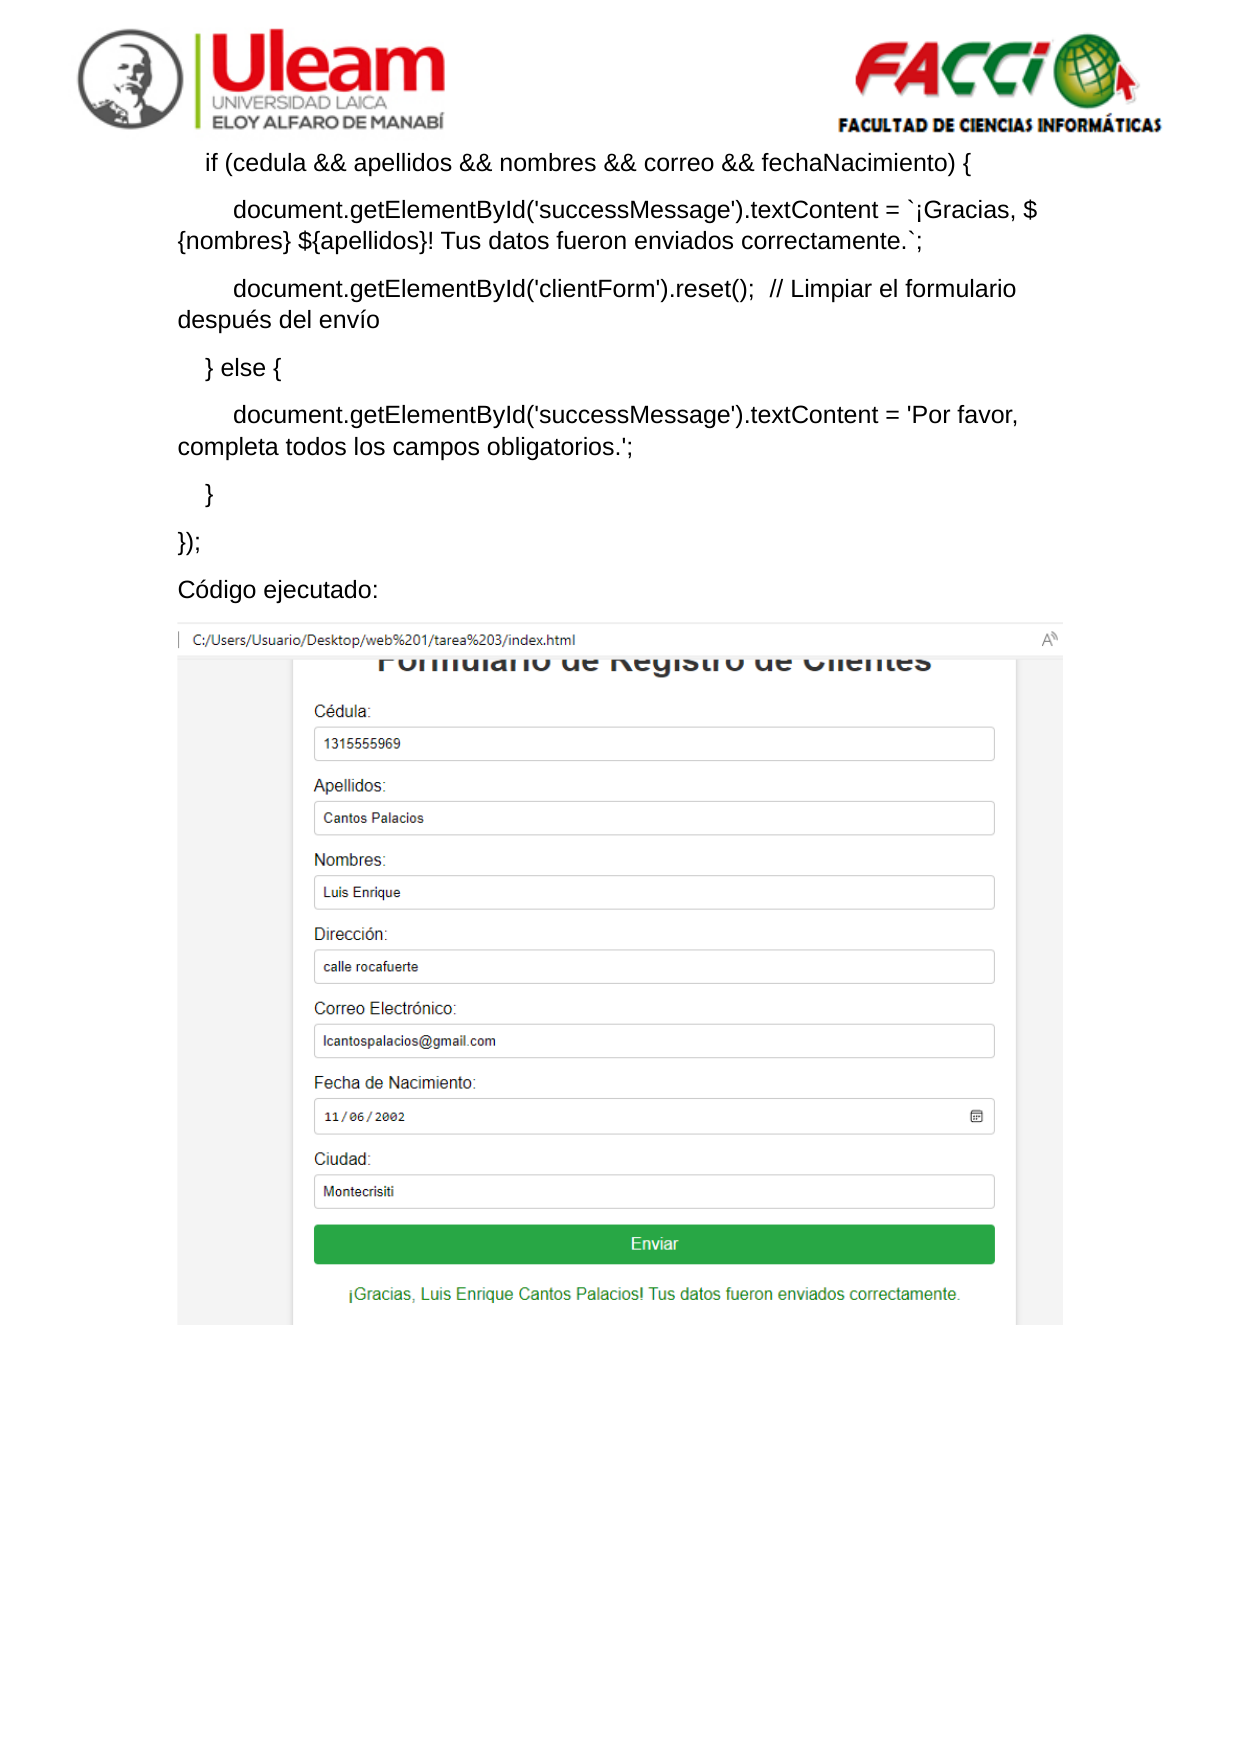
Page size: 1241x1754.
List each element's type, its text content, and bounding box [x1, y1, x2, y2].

text document.getElementById('successMessage').textContent = 'Por favor, completa todos los campos obligatorios.'; [177, 401, 1063, 460]
picture [831, 28, 1170, 146]
picture [63, 12, 459, 147]
text Código ejecutado: [177, 575, 1063, 603]
text if (cedula && apellidos && nombres && correo && fechaNacimiento) { [177, 148, 1063, 176]
text } [177, 479, 1063, 508]
text document.getElementById('successMessage').textContent = `¡Gracias, ${nombres} ${apellidos}! Tus datos fueron enviados correctamente.`; [177, 195, 1063, 255]
picture [177, 622, 1063, 1325]
text } else { [177, 353, 1063, 382]
text document.getElementById('clientForm').reset(); // Limpiar el formulario después del envío [177, 274, 1063, 334]
text }); [177, 527, 1063, 556]
